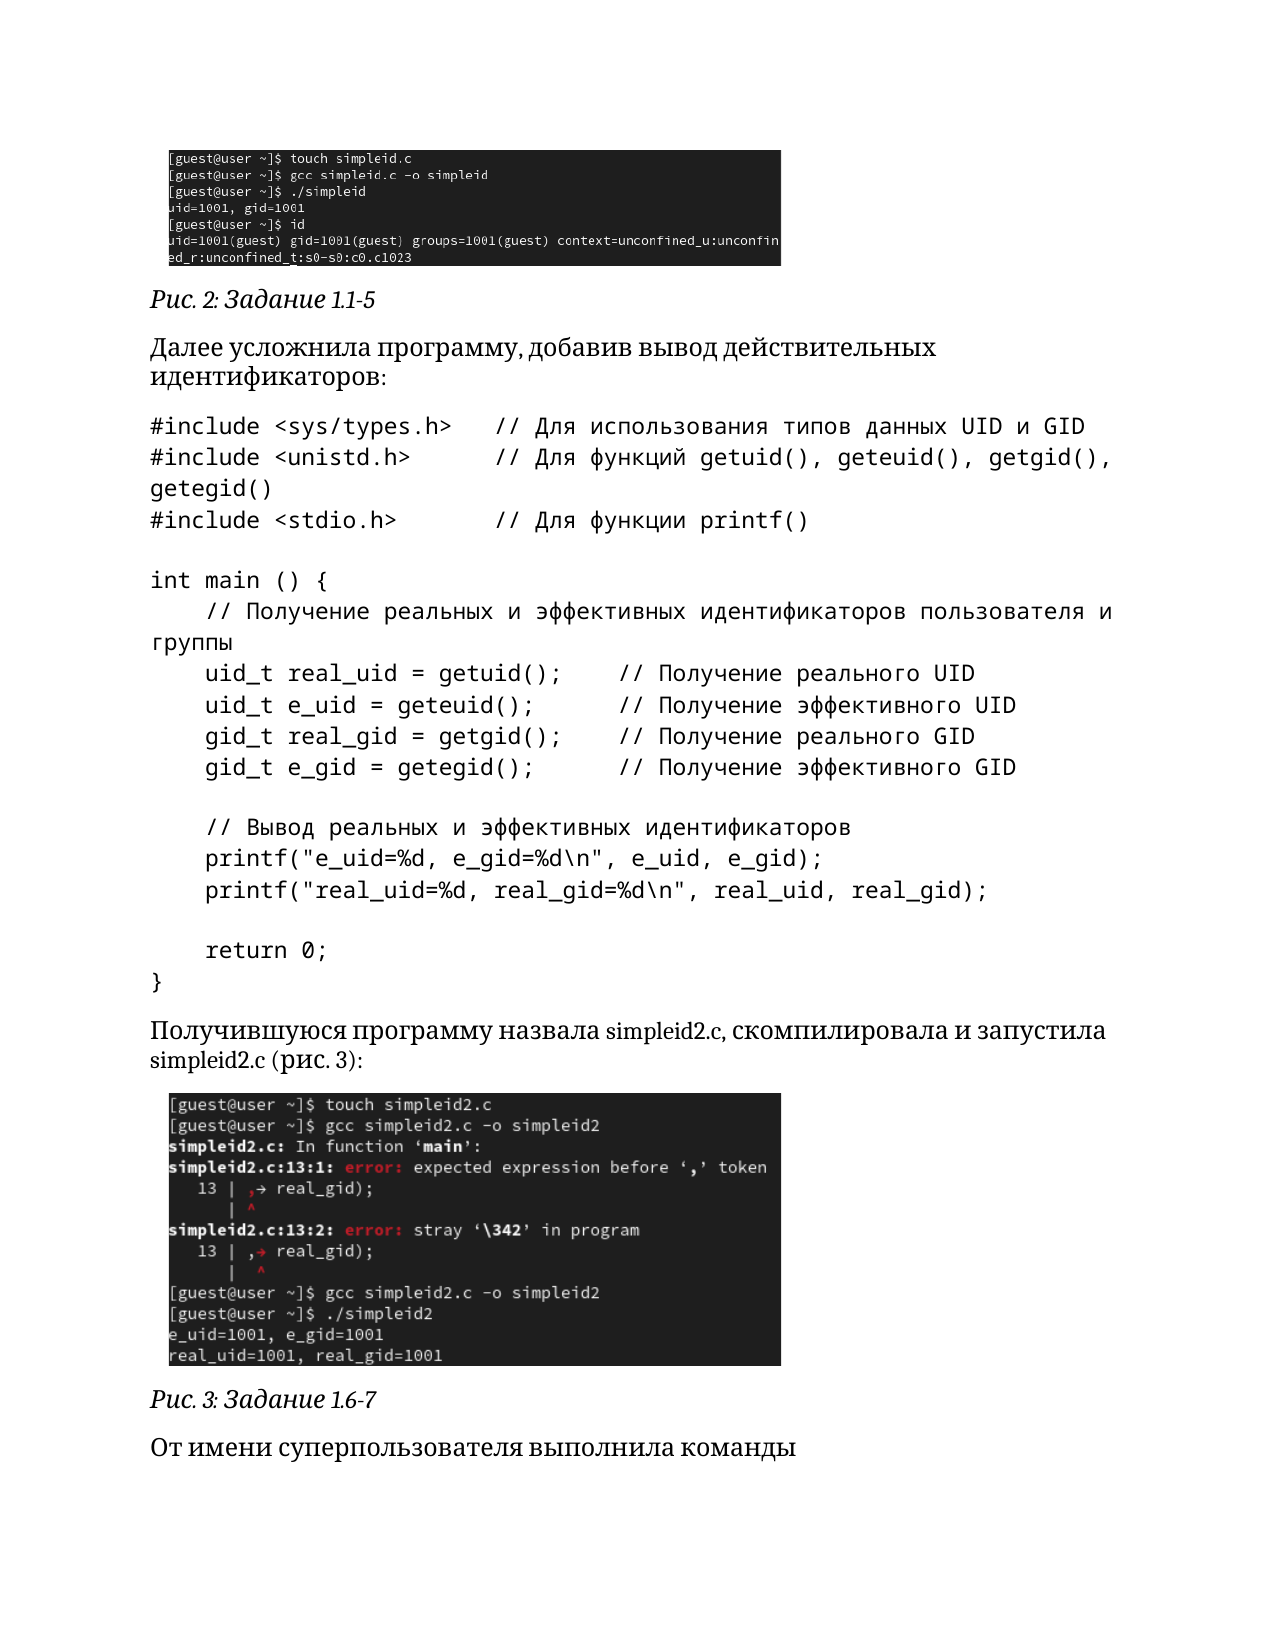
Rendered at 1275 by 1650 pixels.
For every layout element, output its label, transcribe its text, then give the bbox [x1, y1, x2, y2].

text Далее усложнила программу, добавив вывод действительных идентификаторов: [150, 334, 1125, 391]
text От имени суперпользователя выполнила команды [150, 1433, 1125, 1462]
text Рис. 2: Задание 1.1-5 [150, 286, 1125, 315]
picture [168, 1093, 782, 1366]
text Получившуюся программу назвала simpleid2.c, скомпилировала и запустила simpleid2.c (рис. 3): [150, 1017, 1125, 1074]
picture [168, 150, 782, 266]
text Рис. 3: Задание 1.6-7 [150, 1386, 1125, 1415]
text #include <sys/types.h> // Для использования типов данных UID и GID #include <unistd.h> // Для функций getuid(), geteuid(), getgid(), getegid() #include <stdio.h> // Для функции printf() int main () { // Получение реальных и эффективных идентификаторов пользователя и группы uid_t real_uid = getuid(); // Получение реального UID uid_t e_uid = geteuid(); // Получение эффективного UID gid_t real_gid = getgid(); // Получение реального GID gid_t e_gid = getegid(); // Получение эффективного GID // Вывод реальных и эффективных идентификаторов printf("e_uid=%d, e_gid=%d\n", e_uid, e_gid); printf("real_uid=%d, real_gid=%d\n", real_uid, real_gid); return 0; } [150, 410, 1125, 996]
